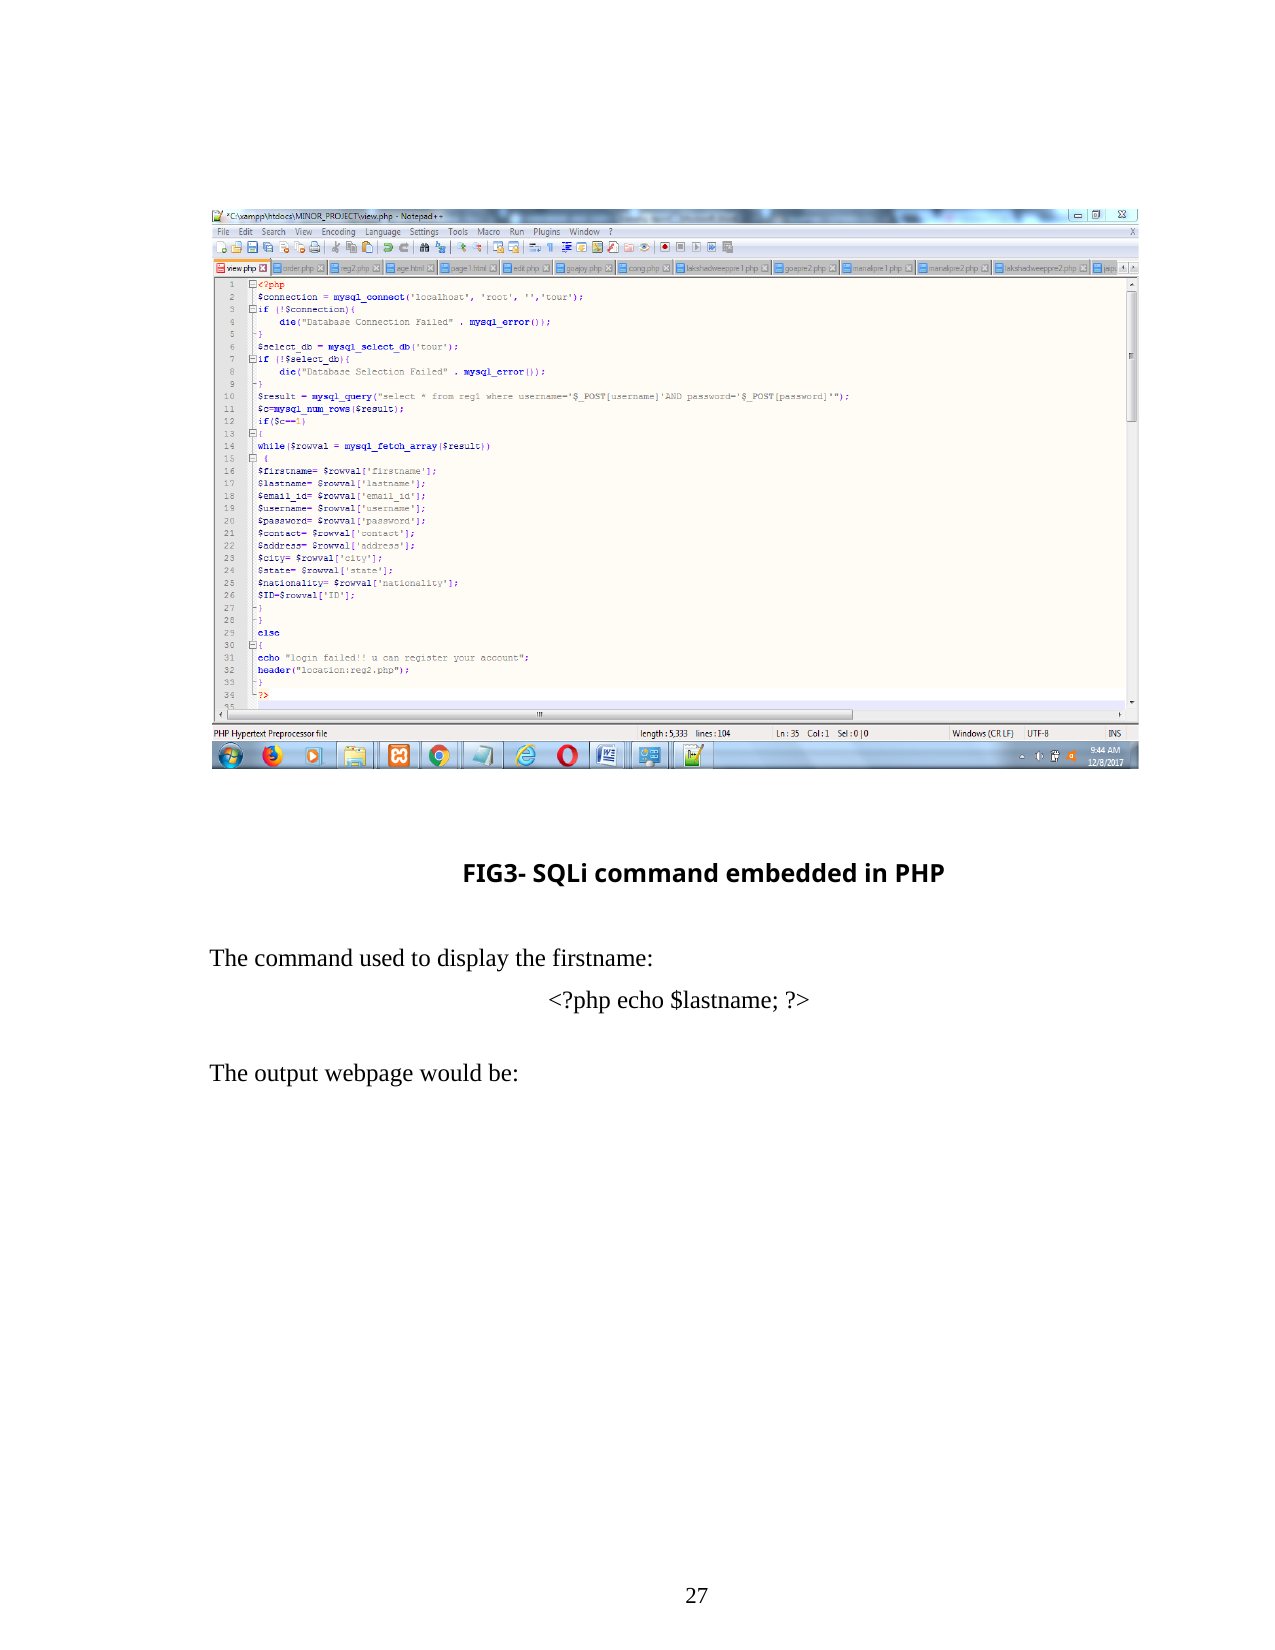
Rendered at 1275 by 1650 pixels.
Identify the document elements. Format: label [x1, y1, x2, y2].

picture [212, 209, 1139, 769]
